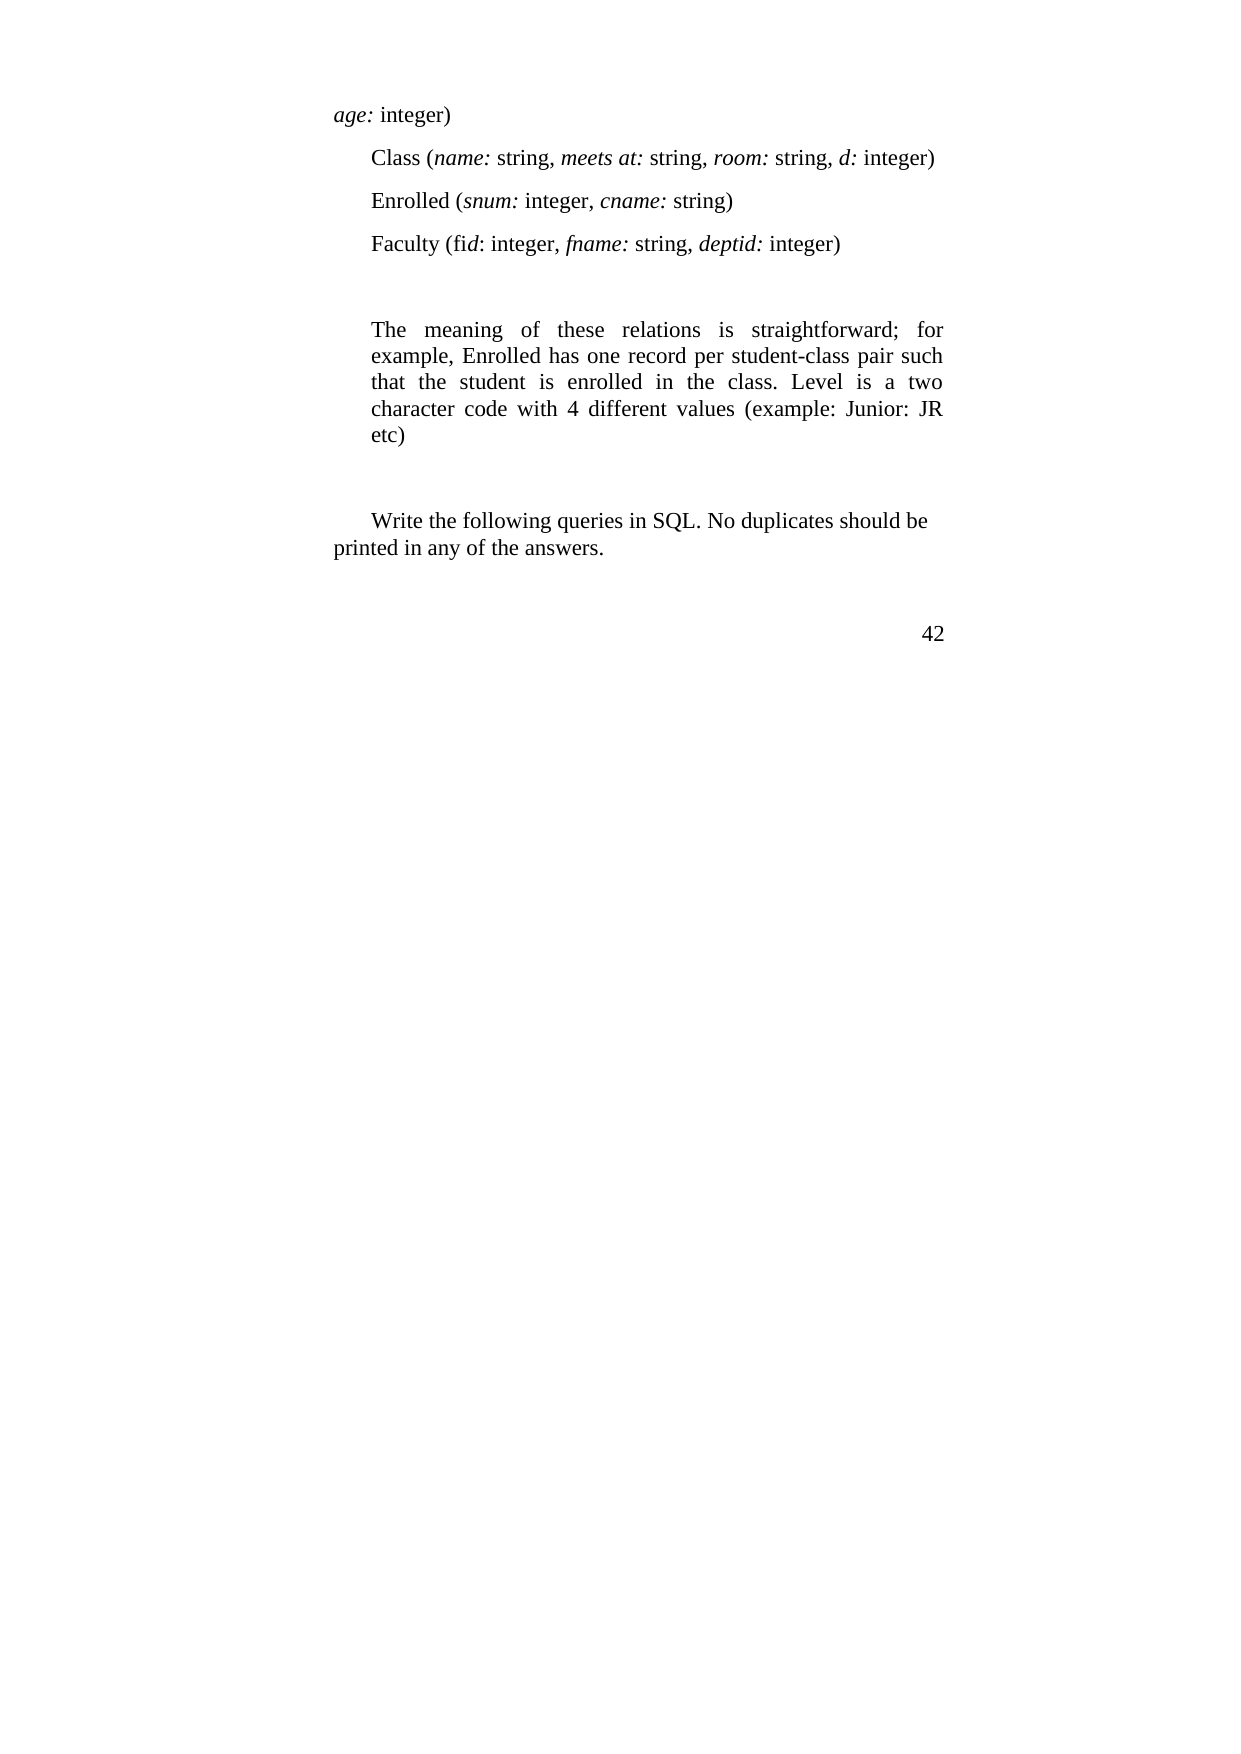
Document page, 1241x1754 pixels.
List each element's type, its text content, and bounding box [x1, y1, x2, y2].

text Faculty (fid: integer, fname: string, deptid: integer) [371, 230, 1090, 256]
text Write the following queries in SQL. No duplicates should be printed in any of the answers. [333, 507, 944, 560]
text age: integer) [333, 101, 1090, 127]
text Class (name: string, meets at: string, room: string, d: integer) [371, 144, 1090, 170]
text Enrolled (snum: integer, cname: string) [371, 187, 1090, 213]
text 42 [150, 619, 944, 646]
text The meaning of these relations is straightforward; for example, Enrolled has one record per student-class pair such that the student is enrolled in the class. Level is a two character code with 4 different values (example: Junior: JR etc) [371, 316, 944, 447]
